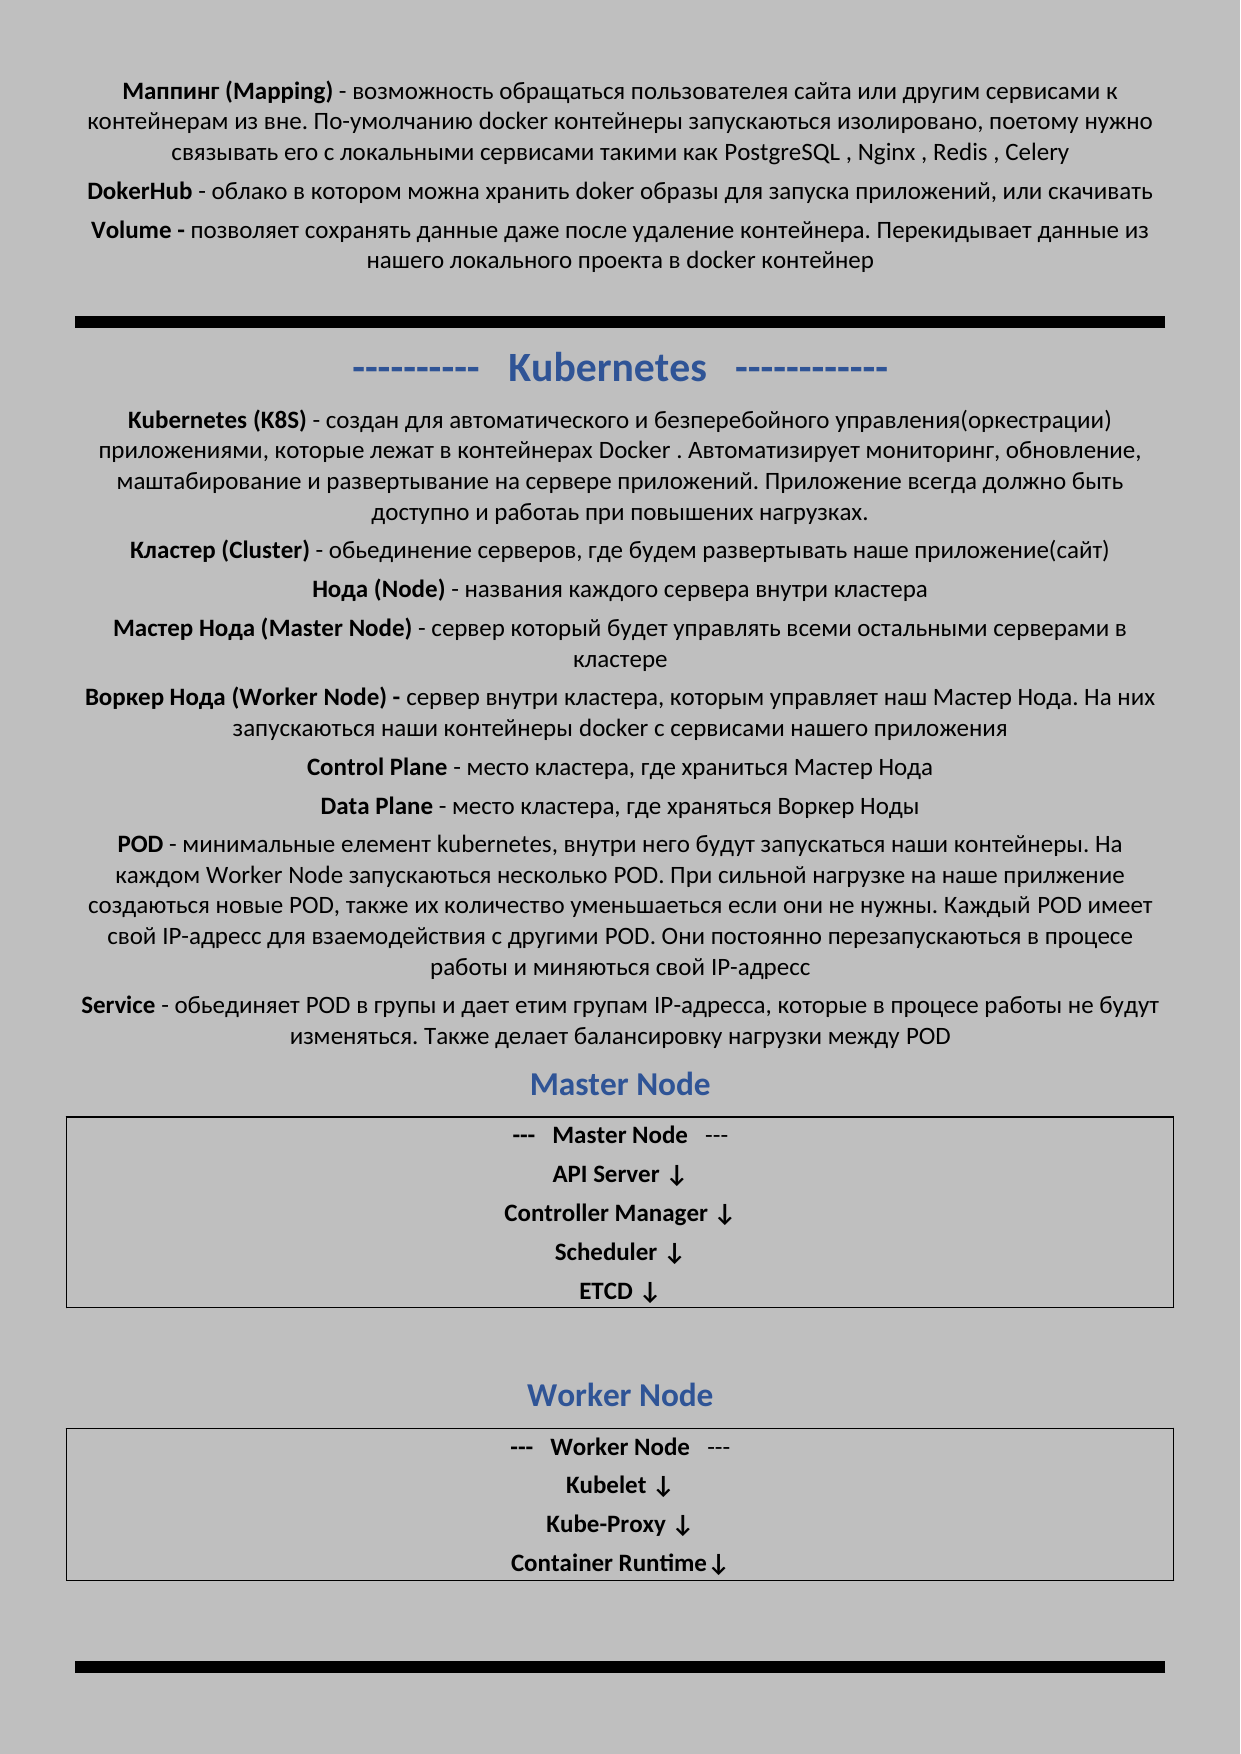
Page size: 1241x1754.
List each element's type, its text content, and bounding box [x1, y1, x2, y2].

text ETCD ↓ [67, 1272, 1173, 1307]
text Мастер Нода (Master Node) - сервер который будет управлять всеми остальными серверами в кластере [75, 612, 1165, 673]
text POD - минимальные елемент kubernetes, внутри него будут запускаться наши контейнеры. На каждом Worker Node запускаються несколько POD. При сильной нагрузке на наше прилжение создаються новые POD, также их количество уменьшаеться если они не нужны. Каждый POD имеет свой IP-адресс для взаемодействия с другими POD. Они постоянно перезапускаються в процесе работы и миняються свой IP-адресс [75, 829, 1165, 981]
text API Server ↓ [67, 1155, 1173, 1189]
text Data Plane - место кластера, где храняться Воркер Ноды [75, 790, 1165, 820]
text Kubelet ↓ [67, 1466, 1173, 1500]
text Нода (Node) - названия каждого сервера внутри кластера [75, 573, 1165, 604]
text Scheduler ↓ [67, 1233, 1173, 1267]
text --- Master Node --- [67, 1118, 1173, 1150]
text Kubernetes (K8S) - создан для автоматического и безперебойного управления(оркестрации) приложениями, которые лежат в контейнерах Docker . Автоматизирует мониторинг, обновление, маштабирование и развертывание на сервере приложений. Приложение всегда должно быть доступно и работаь при повышених нагрузках. [75, 404, 1165, 526]
text Кластер (Cluster) - обьединение серверов, где будем развертывать наше приложение(сайт) [75, 534, 1165, 565]
subtitle Master Node [75, 1063, 1165, 1104]
text Container Runtime↓ [67, 1544, 1173, 1580]
text Service - обьединяет POD в групы и дает етим групам IP-адресса, которые в процесе работы не будут изменяться. Также делает балансировку нагрузки между POD [75, 989, 1165, 1051]
text Control Plane - место кластера, где храниться Мастер Нода [75, 751, 1165, 781]
text Volume - позволяет сохранять данные даже после удаление контейнера. Перекидывает данные из нашего локального проекта в docker контейнер [75, 214, 1165, 275]
text Маппинг (Mapping) - возможность обращаться пользователея сайта или другим сервисами к контейнерам из вне. По-умолчанию docker контейнеры запускаються изолировано, поетому нужно связывать его с локальными сервисами такими как PostgreSQL , Nginx , Redis , Celery [75, 75, 1165, 167]
text DokerHub - облако в котором можна хранить doker образы для запуска приложений, или скачивать [75, 175, 1165, 205]
text --- Worker Node --- [67, 1429, 1173, 1461]
subtitle Worker Node [75, 1374, 1165, 1415]
subtitle ---------- Kubernetes ------------ [75, 341, 1165, 392]
text Controller Manager ↓ [67, 1194, 1173, 1228]
text Kube-Proxy ↓ [67, 1505, 1173, 1539]
text Воркер Нода (Worker Node) - сервер внутри кластера, которым управляет наш Мастер Нода. На них запускаються наши контейнеры docker с сервисами нашего приложения [75, 682, 1165, 743]
